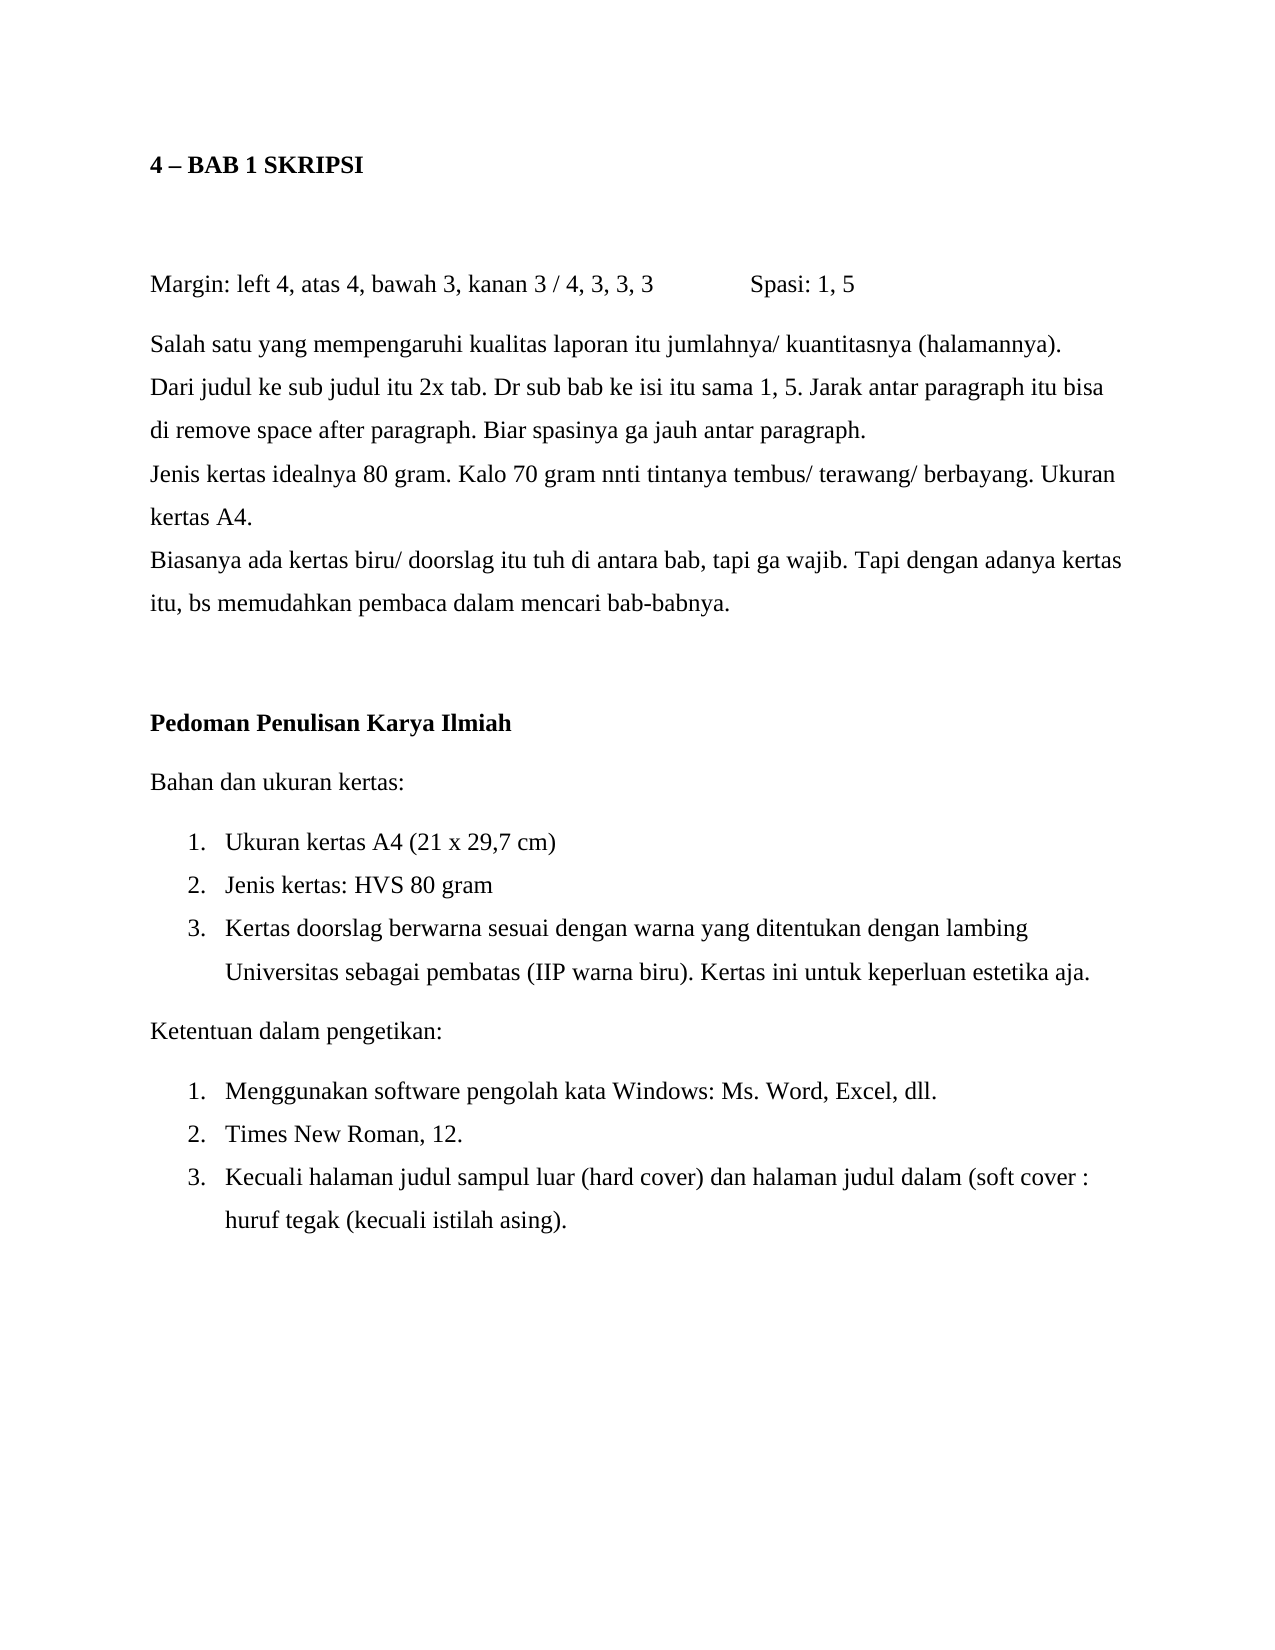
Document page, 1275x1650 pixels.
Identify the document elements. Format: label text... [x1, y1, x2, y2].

text Ketentuan dalam pengetikan: [150, 1016, 1125, 1045]
text Biasanya ada kertas biru/ doorslag itu tuh di antara bab, tapi ga wajib. Tapi dengan adanya kertas itu, bs memudahkan pembaca dalam mencari bab-babnya. [150, 545, 1125, 617]
text Bahan dan ukuran kertas: [150, 767, 1125, 796]
text Jenis kertas idealnya 80 gram. Kalo 70 gram nnti tintanya tembus/ terawang/ berbayang. Ukuran kertas A4. [150, 459, 1125, 531]
text Pedoman Penulisan Karya Ilmiah [150, 708, 1125, 736]
text Margin: left 4, atas 4, bawah 3, kanan 3 / 4, 3, 3, 3 Spasi: 1, 5 [150, 269, 1125, 298]
list Ukuran kertas A4 (21 x 29,7 cm) [187, 827, 1125, 856]
list Times New Roman, 12. [187, 1119, 1125, 1148]
list Menggunakan software pengolah kata Windows: Ms. Word, Excel, dll. [187, 1076, 1125, 1105]
text Salah satu yang mempengaruhi kualitas laporan itu jumlahnya/ kuantitasnya (halamannya). [150, 329, 1125, 358]
list Kertas doorslag berwarna sesuai dengan warna yang ditentukan dengan lambing Universitas sebagai pembatas (IIP warna biru). Kertas ini untuk keperluan estetika aja. [187, 913, 1125, 985]
list Kecuali halaman judul sampul luar (hard cover) dan halaman judul dalam (soft cover : huruf tegak (kecuali istilah asing). [187, 1162, 1125, 1234]
list Jenis kertas: HVS 80 gram [187, 870, 1125, 899]
text Dari judul ke sub judul itu 2x tab. Dr sub bab ke isi itu sama 1, 5. Jarak antar paragraph itu bisa di remove space after paragraph. Biar spasinya ga jauh antar paragraph. [150, 372, 1125, 444]
text 4 – BAB 1 SKRIPSI [150, 150, 1125, 179]
